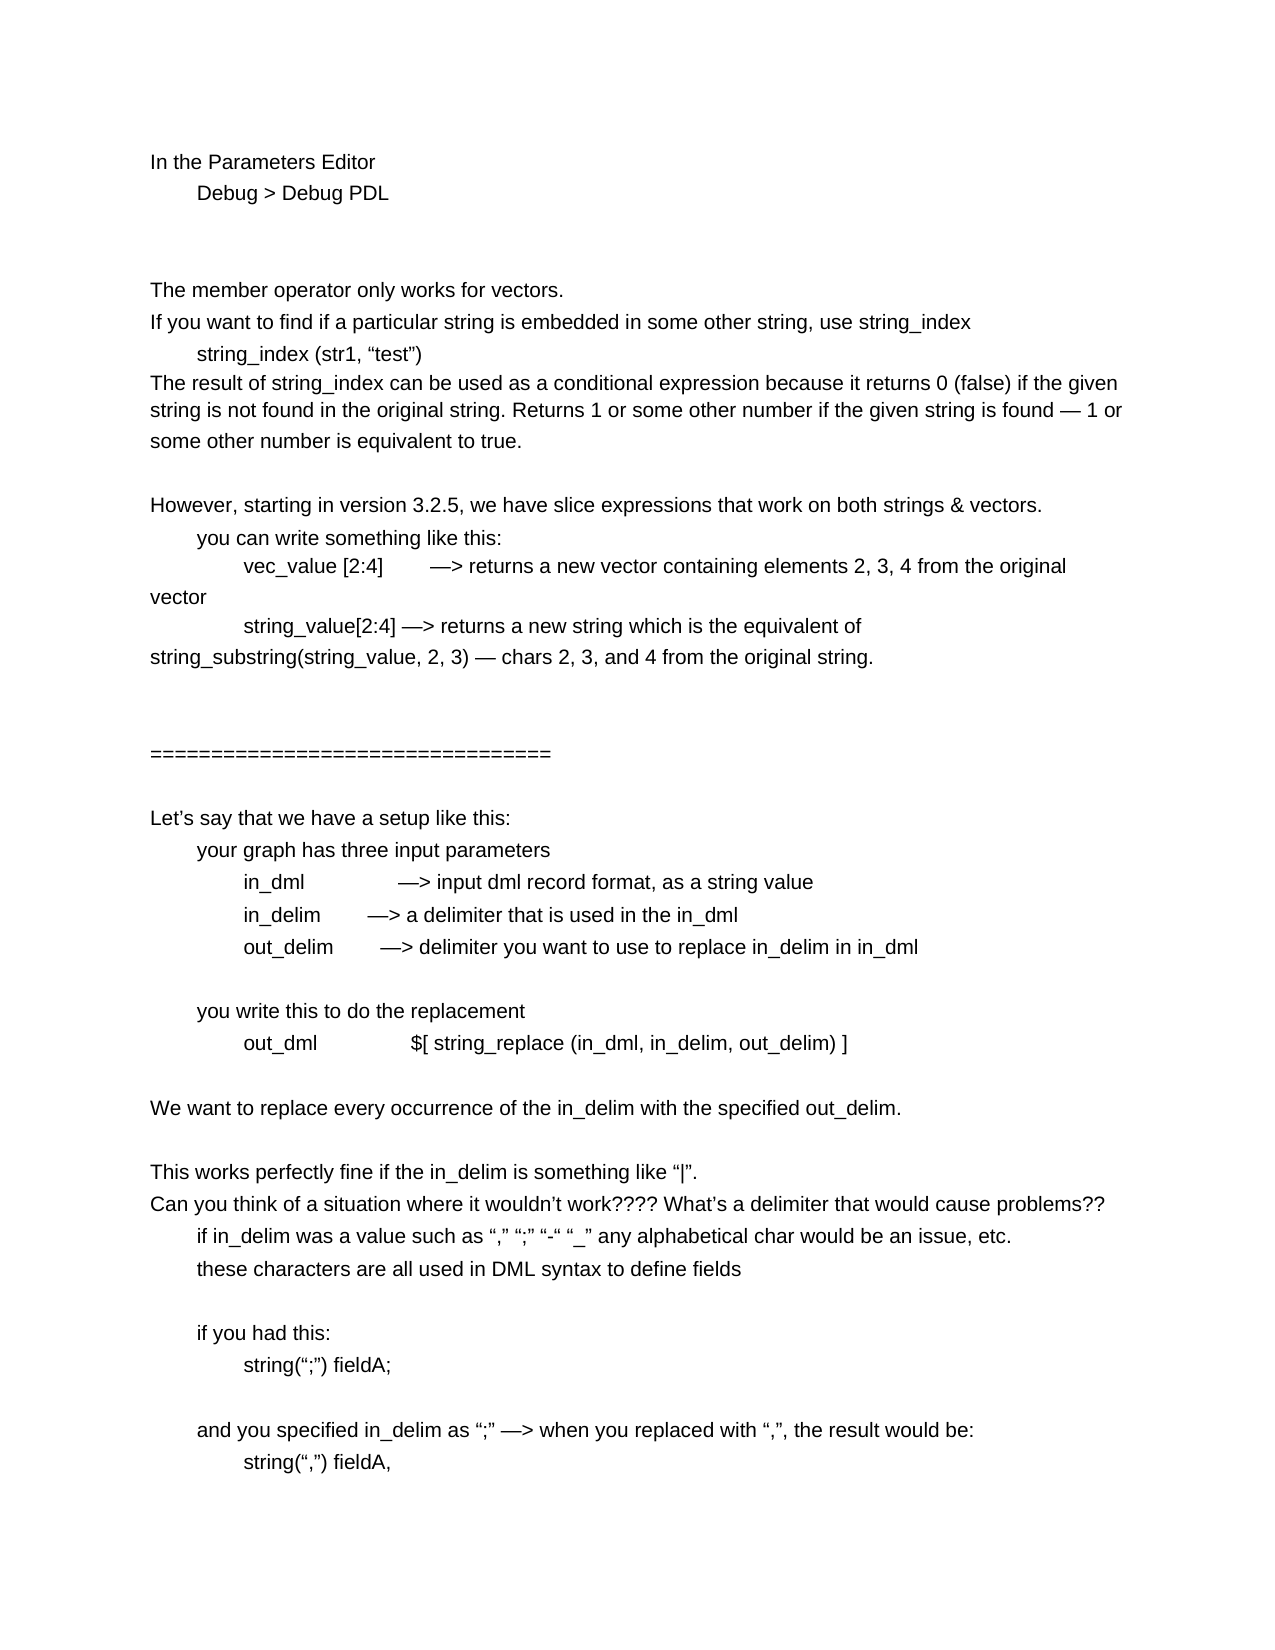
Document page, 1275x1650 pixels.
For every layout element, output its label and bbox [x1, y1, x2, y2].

text [150, 150, 1125, 1475]
